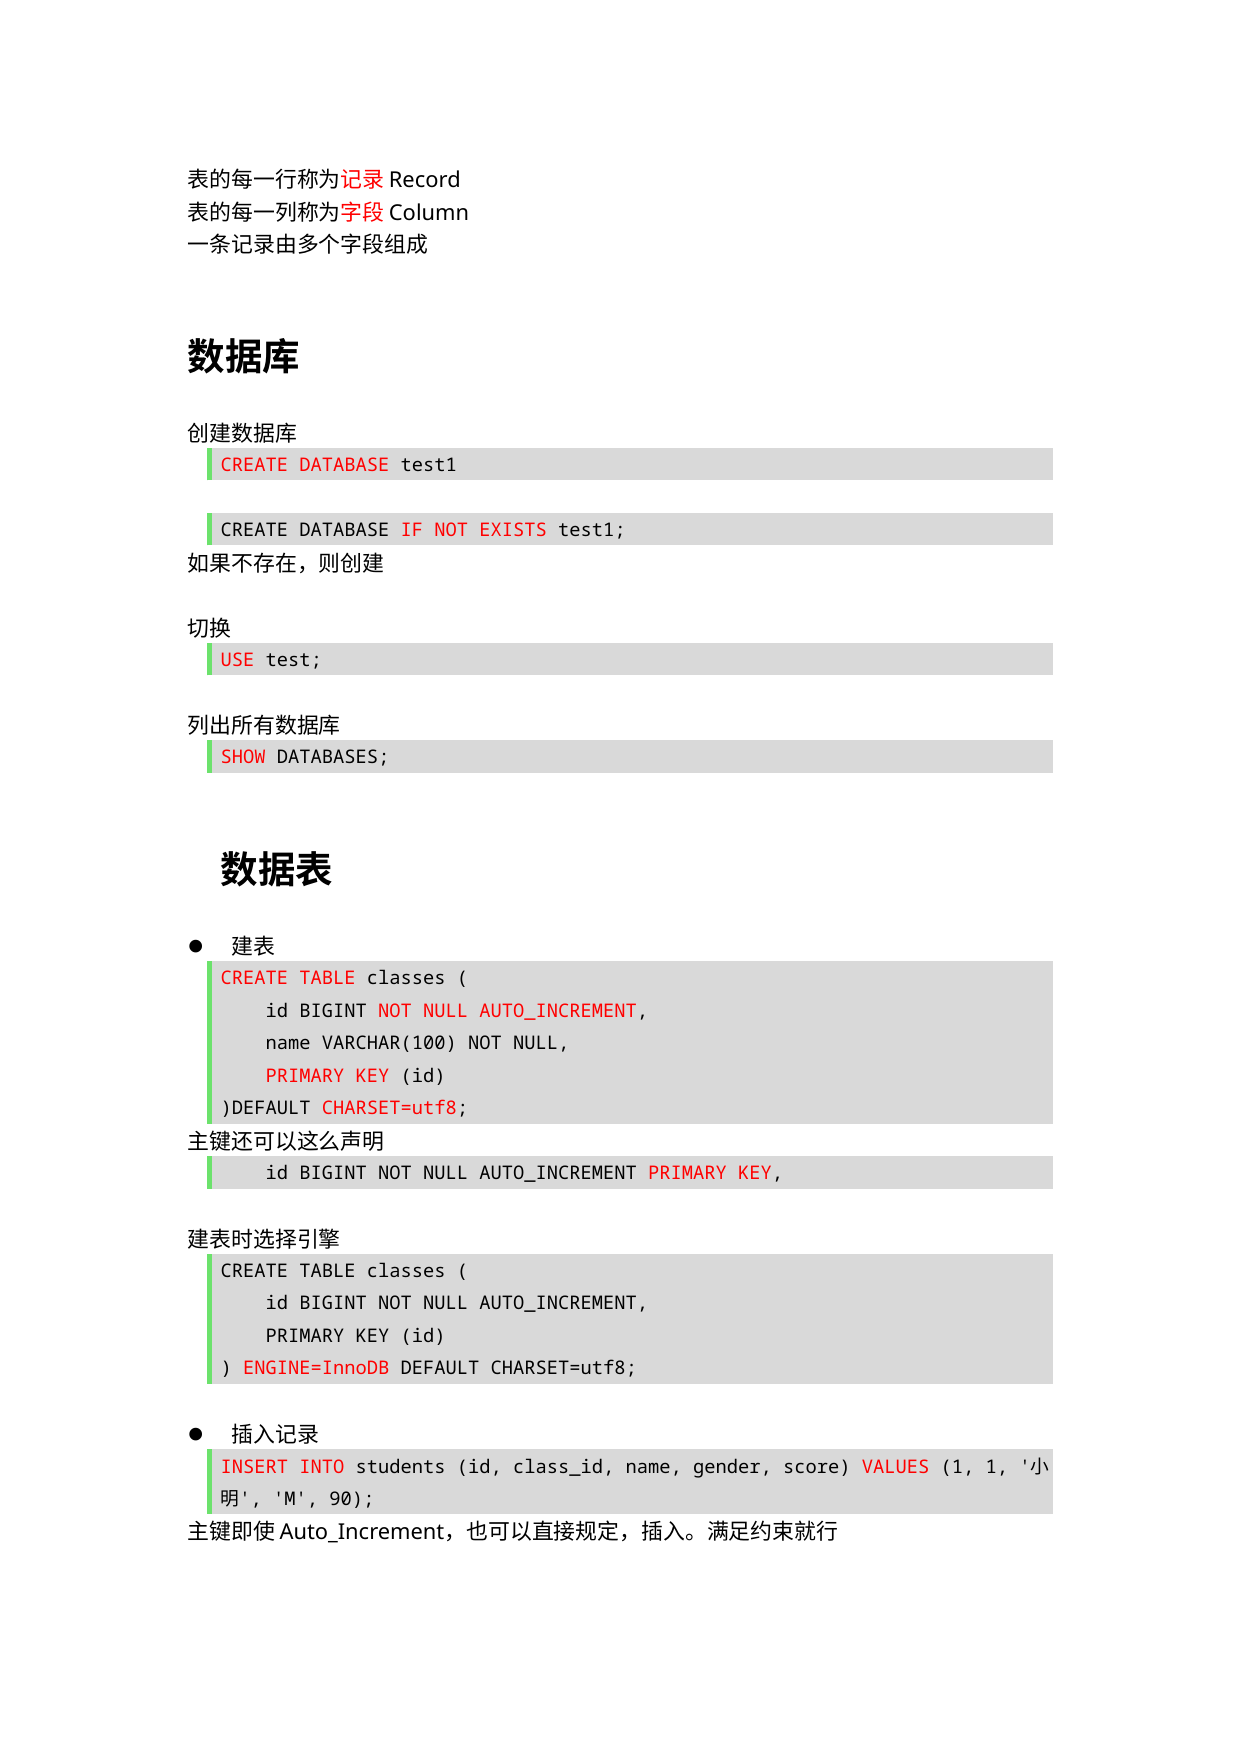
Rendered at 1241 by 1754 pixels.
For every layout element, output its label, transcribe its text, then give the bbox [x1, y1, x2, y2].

text SHOW DATABASES; [212, 740, 1053, 773]
text 一条记录由多个字段组成 [187, 227, 1053, 259]
text 表的每一列称为字段Column [187, 194, 1053, 227]
text id BIGINT NOT NULL AUTO_INCREMENT PRIMARY KEY, [212, 1156, 1053, 1189]
list 建表 [187, 929, 1053, 961]
text CREATE TABLE classes ( [212, 961, 1053, 994]
text id BIGINT NOT NULL AUTO_INCREMENT, [212, 994, 1053, 1026]
text PRIMARY KEY (id) [212, 1059, 1053, 1091]
text CREATE DATABASE IF NOT EXISTS test1; [212, 513, 1053, 545]
text 主键即使Auto_Increment，也可以直接规定，插入。满足约束就行 [187, 1514, 1053, 1546]
text 切换 [187, 610, 1053, 643]
text PRIMARY KEY (id) [212, 1319, 1053, 1351]
text 建表时选择引擎 [187, 1221, 1053, 1254]
text 如果不存在，则创建 [187, 545, 1053, 578]
text name VARCHAR(100) NOT NULL, [212, 1026, 1053, 1059]
text USE test; [212, 643, 1053, 675]
subtitle 数据表 [187, 834, 1053, 899]
list 插入记录 [187, 1416, 1053, 1449]
text )DEFAULT CHARSET=utf8; [212, 1091, 1053, 1124]
text CREATE TABLE classes ( [212, 1254, 1053, 1286]
text 列出所有数据库 [187, 708, 1053, 740]
text CREATE DATABASE test1 [212, 448, 1053, 480]
text 创建数据库 [187, 415, 1053, 448]
subtitle 数据库 [187, 321, 1053, 386]
text 主键还可以这么声明 [187, 1124, 1053, 1156]
text INSERT INTO students (id, class_id, name, gender, score) VALUES (1, 1, '小明', 'M', 90); [212, 1449, 1053, 1514]
text ) ENGINE=InnoDB DEFAULT CHARSET=utf8; [212, 1351, 1053, 1384]
text 表的每一行称为记录Record [187, 162, 1053, 194]
text id BIGINT NOT NULL AUTO_INCREMENT, [212, 1286, 1053, 1319]
